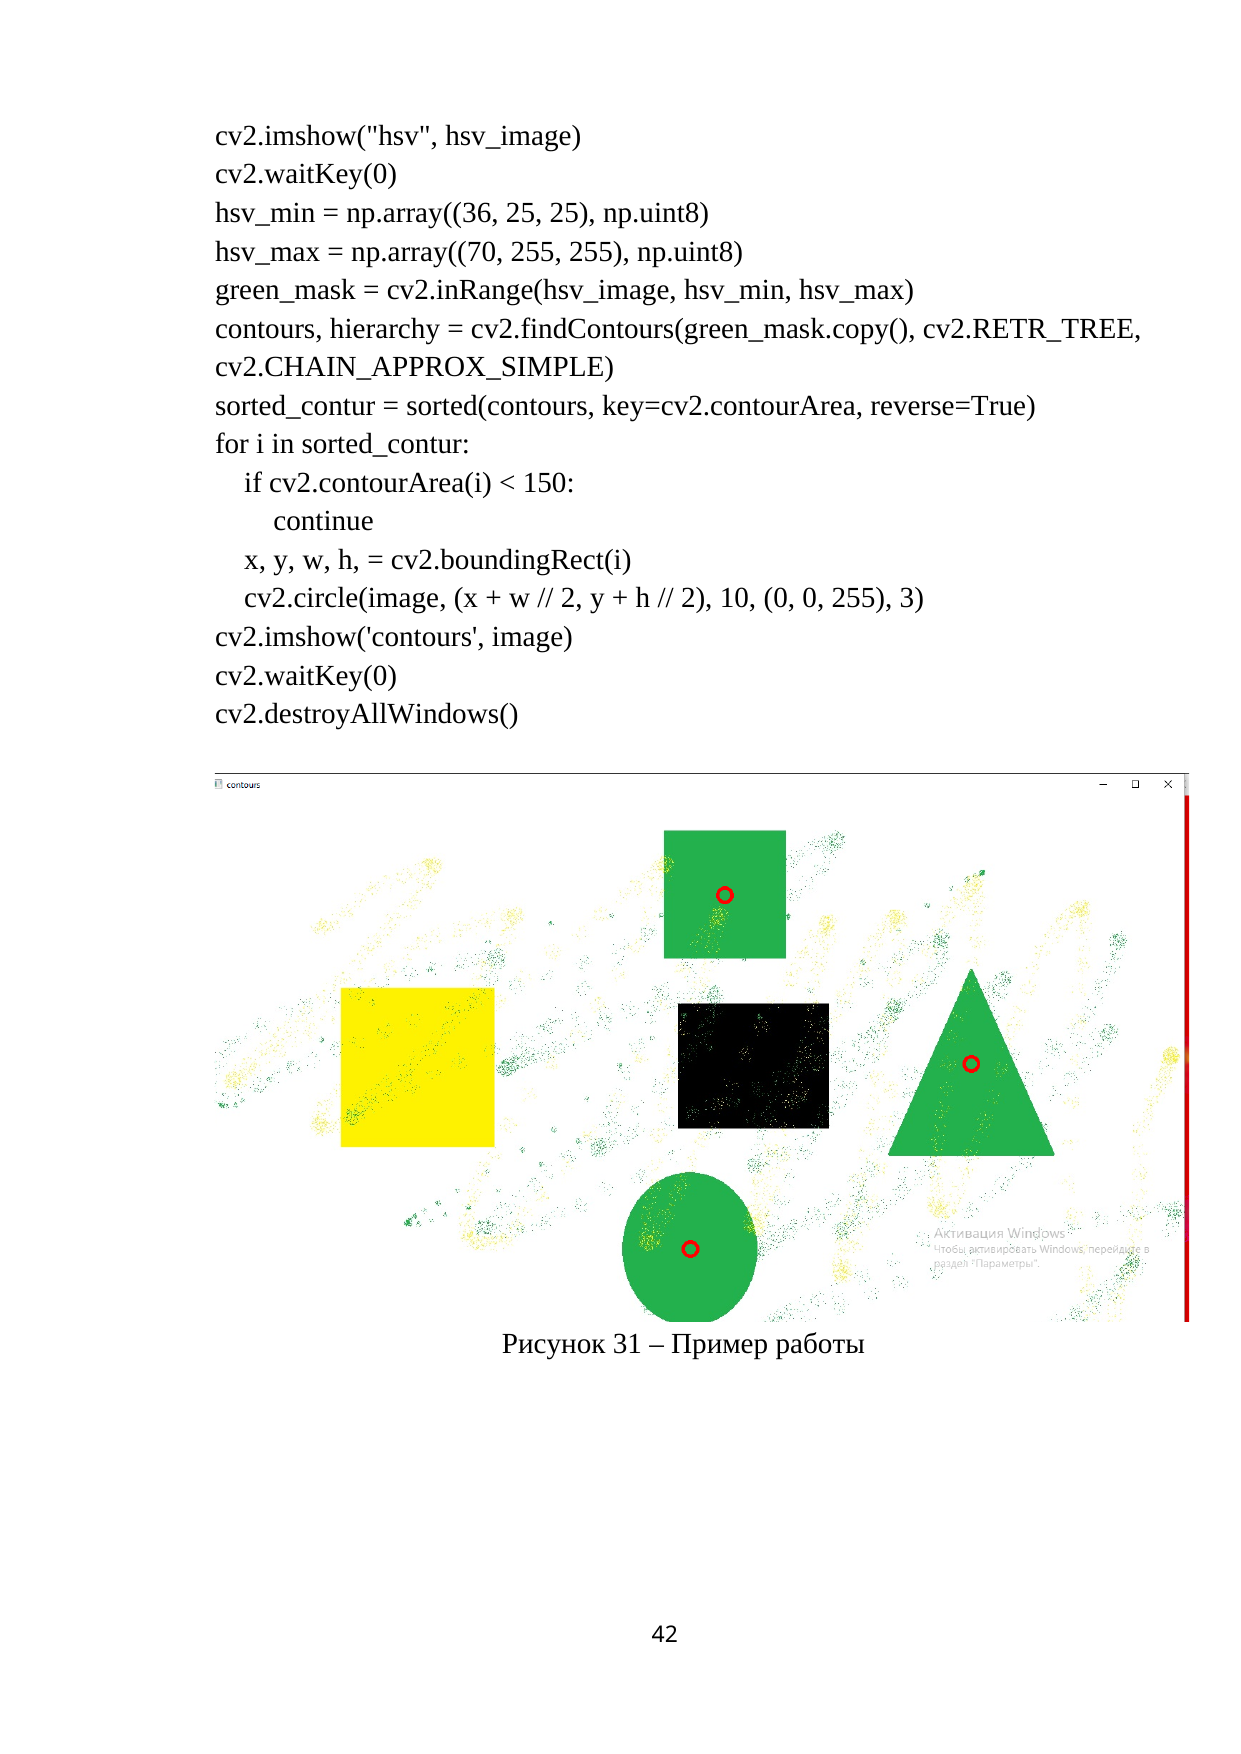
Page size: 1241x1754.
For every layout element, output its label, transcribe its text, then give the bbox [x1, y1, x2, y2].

text Рисунок 31 – Пример работы [215, 1326, 1152, 1359]
picture [214, 773, 1190, 1322]
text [215, 118, 1152, 730]
